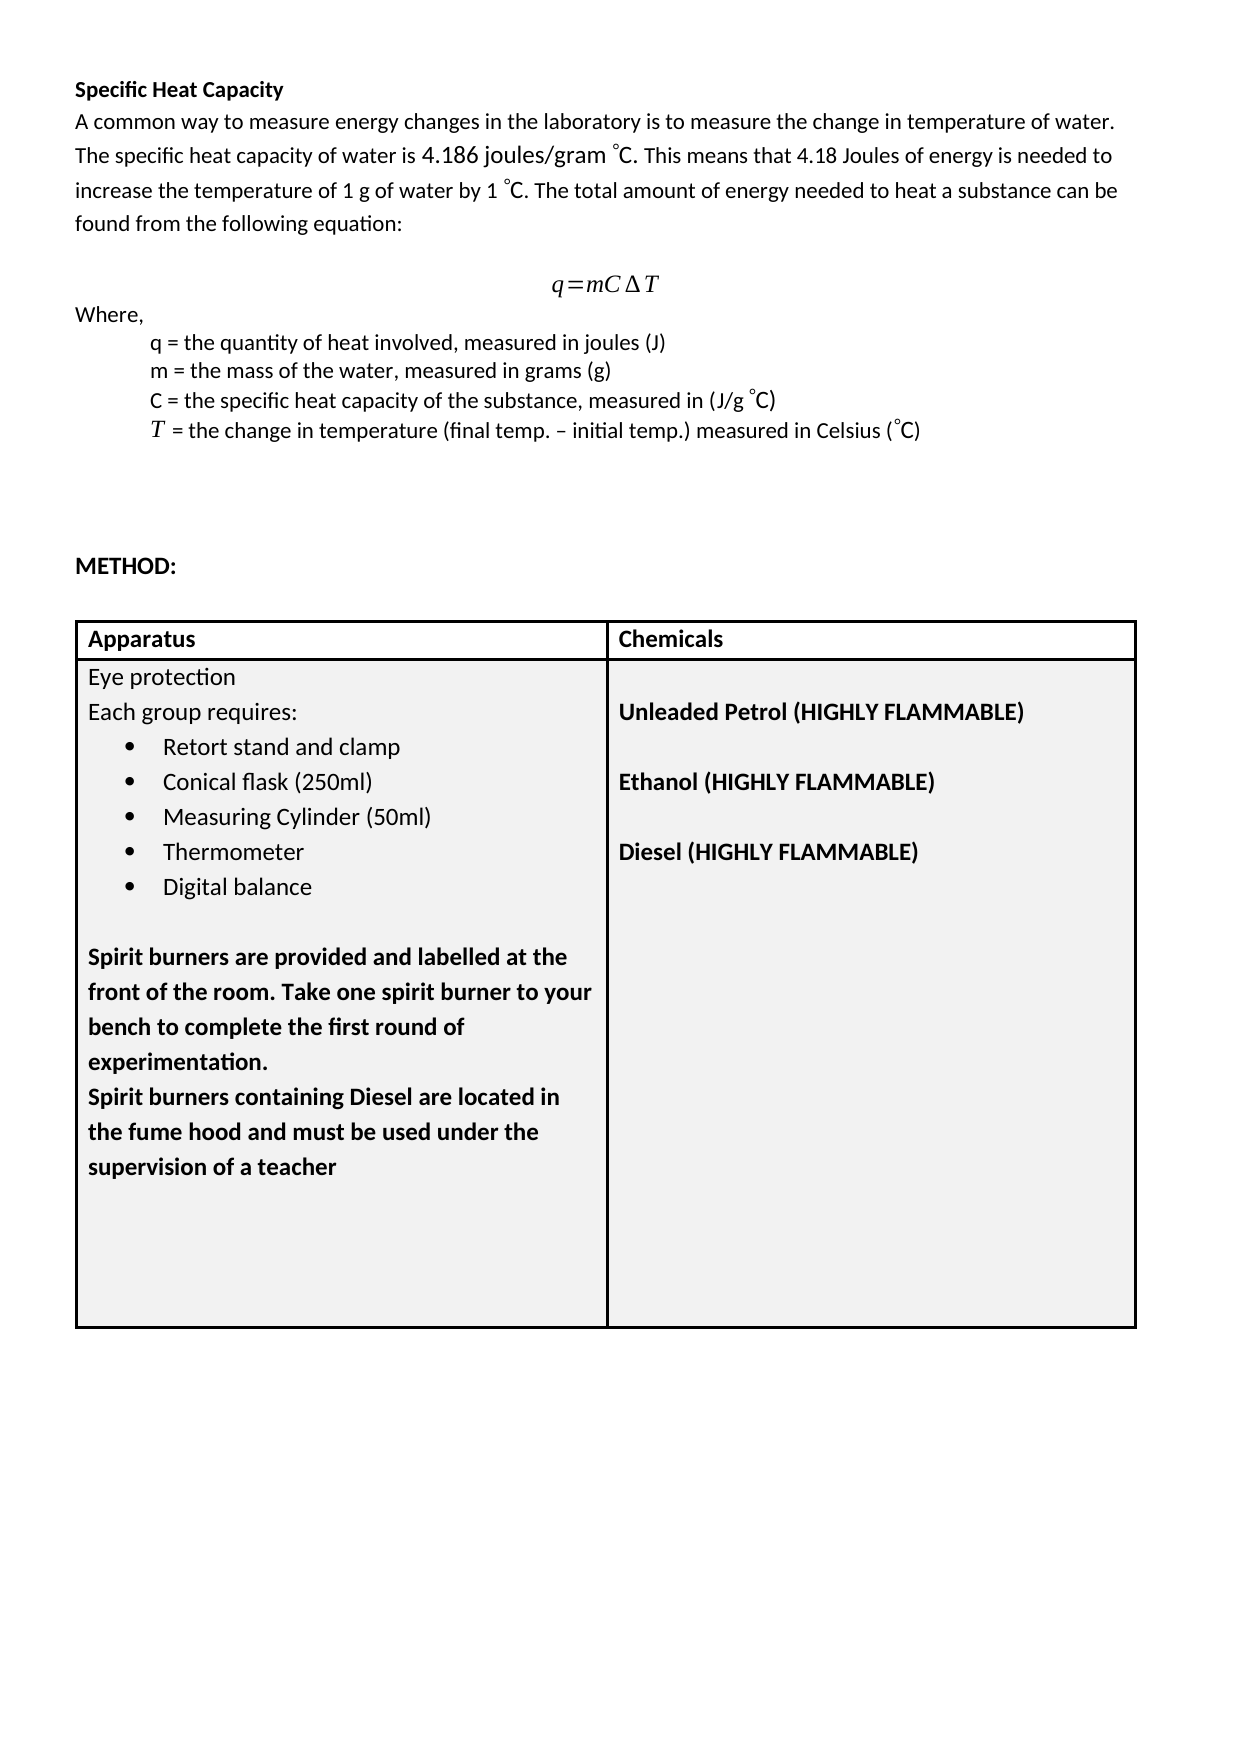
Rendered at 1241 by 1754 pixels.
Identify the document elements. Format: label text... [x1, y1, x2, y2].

text m = the mass of the water, measured in grams (g) [75, 356, 1138, 384]
table_header Chemicals [609, 623, 1134, 658]
text A common way to measure energy changes in the laboratory is to measure the change in temperature of water. The specific heat capacity of water is 4.186 joules/gram C. This means that 4.18 Joules of energy is needed to increase the temperature of 1 g of water by 1 C. The total amount of energy needed to heat a substance can be found from the following equation: [75, 107, 1138, 237]
table_cell Eye protection Each group requires: Retort stand and clamp Conical flask (250ml) Measuring Cylinder (50ml) Thermometer Digital balance Spirit burners are provided and labelled at the front of the room. Take one spirit burner to your bench to complete the first round of experimentation. Spirit burners containing Diesel are located in the fume hood and must be used under the supervision of a teacher [78, 661, 606, 1326]
text Where, [75, 300, 1138, 328]
table_cell Unleaded Petrol (HIGHLY FLAMMABLE) Ethanol (HIGHLY FLAMMABLE) Diesel (HIGHLY FLAMMABLE) [609, 661, 1134, 1326]
text = the change in temperature (final temp. – initial temp.) measured in Celsius (C) [75, 415, 1138, 445]
text Specific Heat Capacity [75, 75, 1138, 103]
text q = the quantity of heat involved, measured in joules (J) [75, 328, 1138, 356]
text C = the specific heat capacity of the substance, measured in (J/g C) [75, 384, 1138, 415]
table_header Apparatus [78, 623, 606, 658]
text METHOD: [75, 550, 1138, 581]
